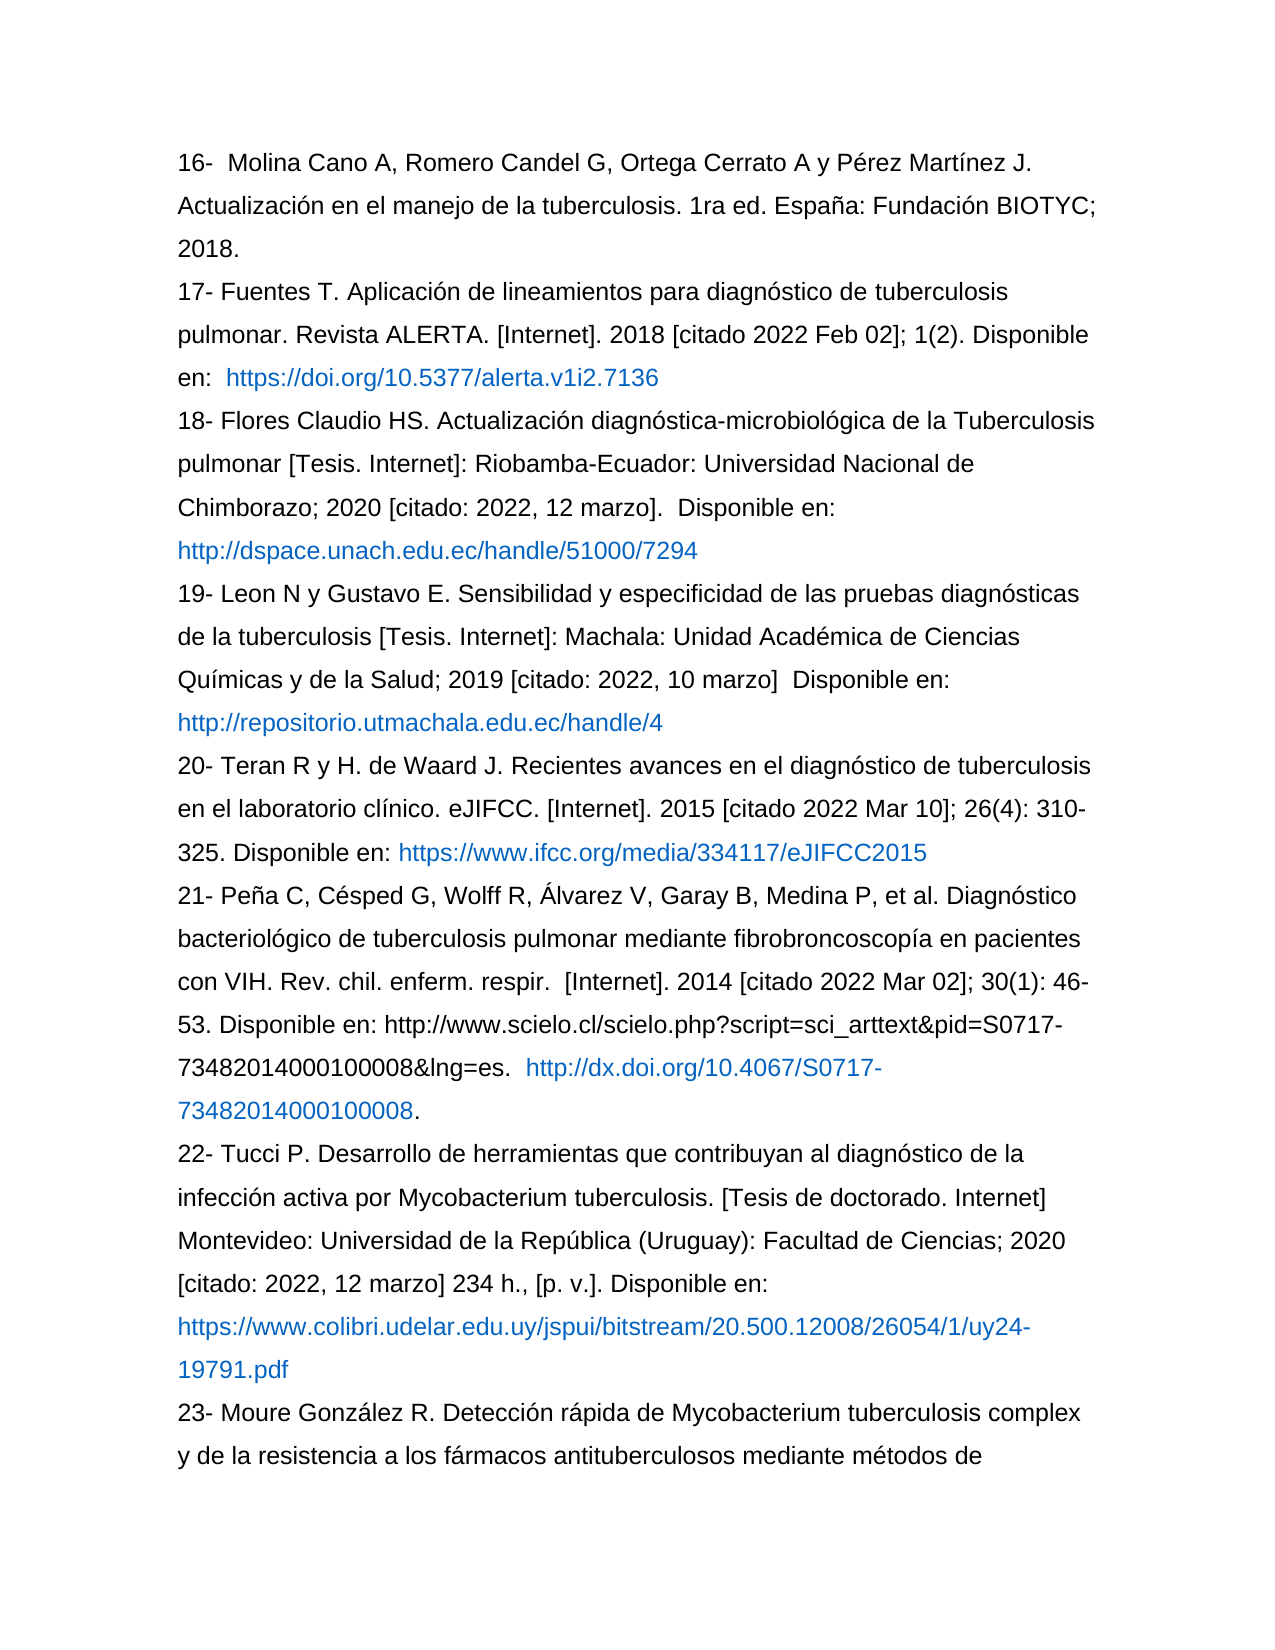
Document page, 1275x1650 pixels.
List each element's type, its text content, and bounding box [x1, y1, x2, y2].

text 21- Peña C, Césped G, Wolff R, Álvarez V, Garay B, Medina P, et al. Diagnóstico bacteriológico de tuberculosis pulmonar mediante fibrobroncoscopía en pacientes con VIH. Rev. chil. enferm. respir. [Internet]. 2014 [citado 2022 Mar 02]; 30(1): 46-53. Disponible en: http://www.scielo.cl/scielo.php?script=sci_arttext&pid=S0717-73482014000100008&lng=es. http://dx.doi.org/10.4067/S0717-73482014000100008. [177, 881, 1098, 1125]
text 22- Tucci P. Desarrollo de herramientas que contribuyan al diagnóstico de la infección activa por Mycobacterium tuberculosis. [Tesis de doctorado. Internet] Montevideo: Universidad de la República (Uruguay): Facultad de Ciencias; 2020 [citado: 2022, 12 marzo] 234 h., [p. v.]. Disponible en: https://www.colibri.udelar.edu.uy/jspui/bitstream/20.500.12008/26054/1/uy24-19791.pdf [177, 1139, 1098, 1384]
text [177, 1398, 1098, 1470]
text 20- Teran R y H. de Waard J. Recientes avances en el diagnóstico de tuberculosis en el laboratorio clínico. eJIFCC. [Internet]. 2015 [citado 2022 Mar 10]; 26(4): 310-325. Disponible en: https://www.ifcc.org/media/334117/eJIFCC2015 [177, 751, 1098, 866]
text 16- Molina Cano A, Romero Candel G, Ortega Cerrato A y Pérez Martínez J. Actualización en el manejo de la tuberculosis. 1ra ed. España: Fundación BIOTYC; 2018. [177, 148, 1098, 263]
text 19- Leon N y Gustavo E. Sensibilidad y especificidad de las pruebas diagnósticas de la tuberculosis [Tesis. Internet]: Machala: Unidad Académica de Ciencias Químicas y de la Salud; 2019 [citado: 2022, 10 marzo] Disponible en: http://repositorio.utmachala.edu.ec/handle/4 [177, 579, 1098, 737]
text 17- Fuentes T. Aplicación de lineamientos para diagnóstico de tuberculosis pulmonar. Revista ALERTA. [Internet]. 2018 [citado 2022 Feb 02]; 1(2). Disponible en: https://doi.org/10.5377/alerta.v1i2.7136 [177, 277, 1098, 392]
text 18- Flores Claudio HS. Actualización diagnóstica-microbiológica de la Tuberculosis pulmonar [Tesis. Internet]: Riobamba-Ecuador: Universidad Nacional de Chimborazo; 2020 [citado: 2022, 12 marzo]. Disponible en: http://dspace.unach.edu.ec/handle/51000/7294 [177, 406, 1098, 564]
